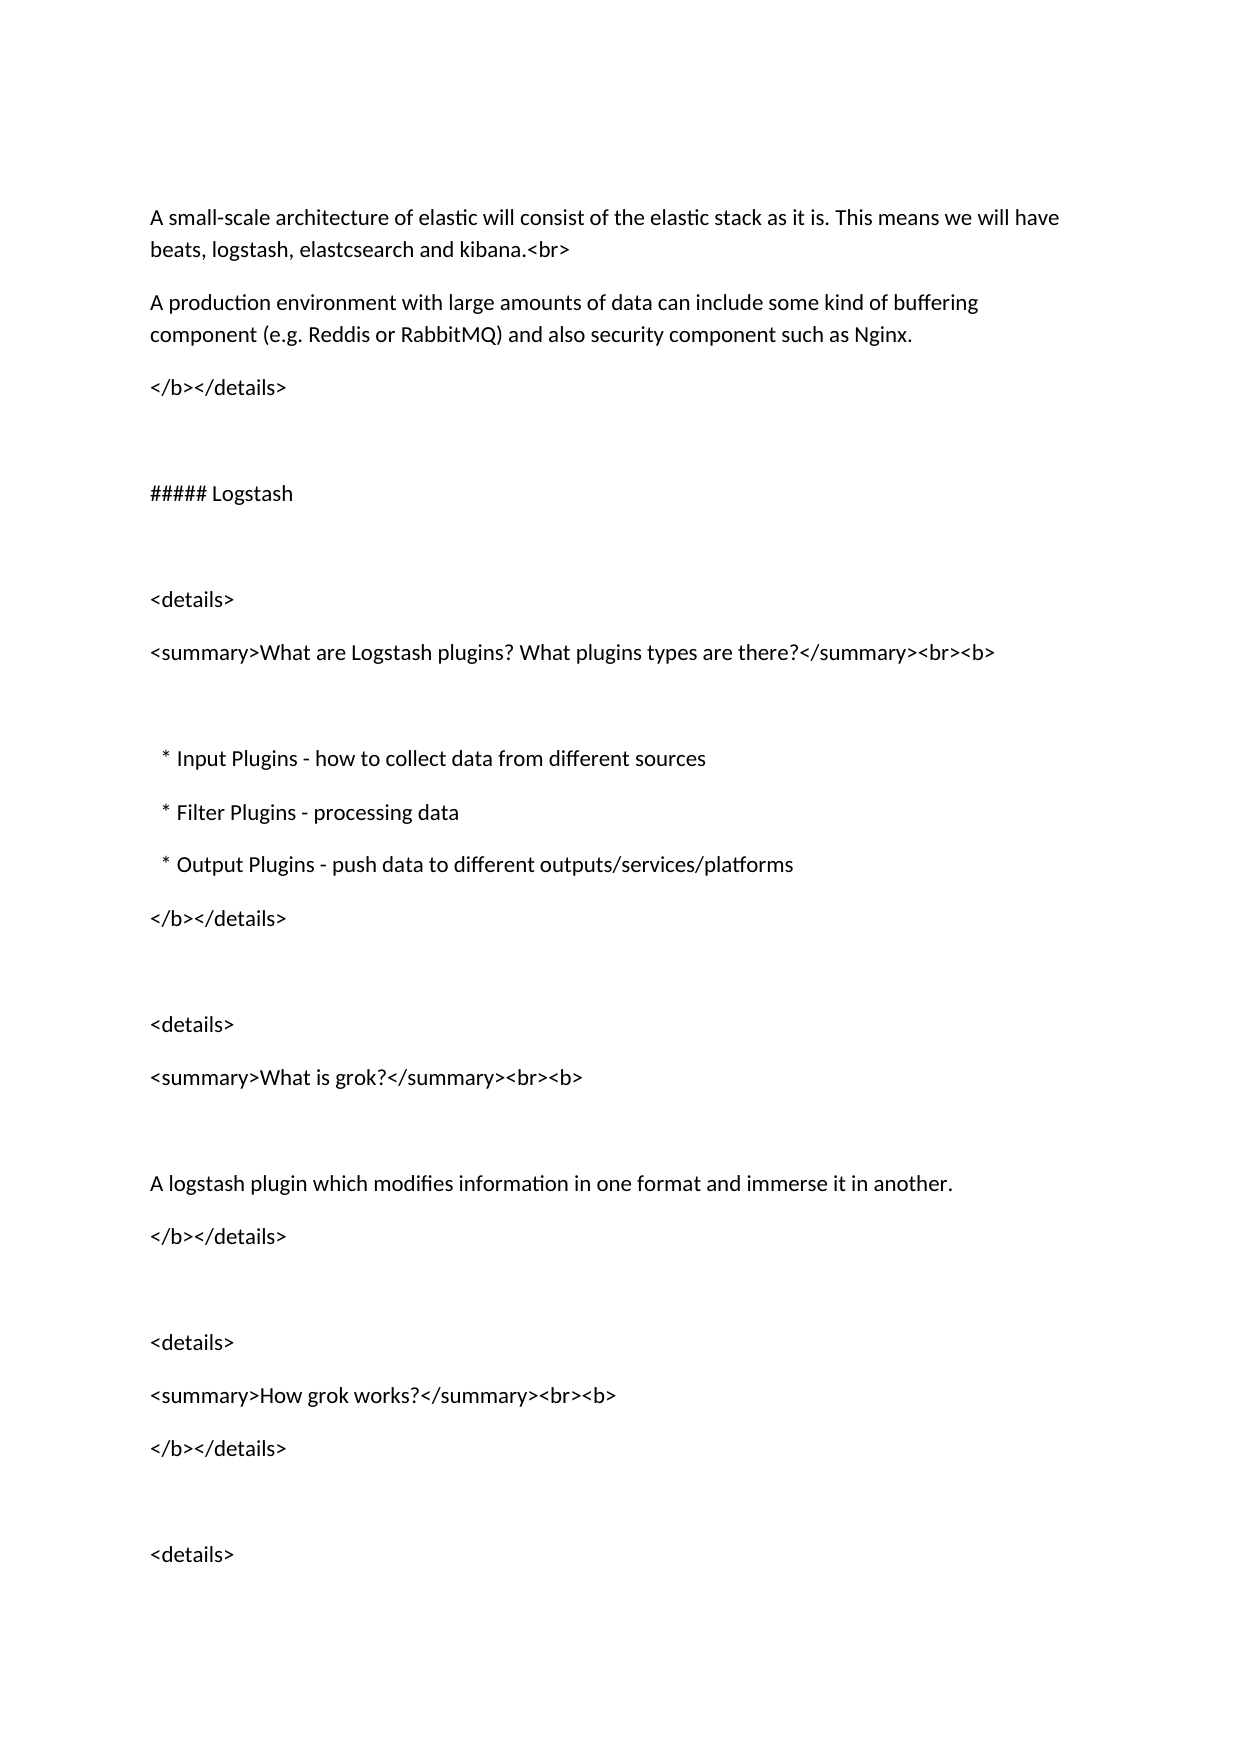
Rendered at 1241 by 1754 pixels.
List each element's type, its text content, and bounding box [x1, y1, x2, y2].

text </b></details> [150, 904, 1090, 932]
text <details> [150, 1540, 1090, 1568]
text ##### Logstash [150, 479, 1090, 507]
text <details> [150, 1328, 1090, 1356]
text * Filter Plugins - processing data [150, 798, 1090, 826]
text A production environment with large amounts of data can include some kind of buffering component (e.g. Reddis or RabbitMQ) and also security component such as Nginx. [150, 288, 1090, 348]
text * Output Plugins - push data to different outputs/services/platforms [150, 851, 1090, 879]
text <details> [150, 586, 1090, 613]
text </b></details> [150, 1222, 1090, 1250]
text A small-scale architecture of elastic will consist of the elastic stack as it is. This means we will have beats, logstash, elastcsearch and kibana.<br> [150, 203, 1090, 263]
text * Input Plugins - how to collect data from different sources [150, 744, 1090, 773]
text <details> [150, 1010, 1090, 1038]
text </b></details> [150, 1434, 1090, 1462]
text <summary>What is grok?</summary><br><b> [150, 1063, 1090, 1091]
text <summary>How grok works?</summary><br><b> [150, 1381, 1090, 1409]
text </b></details> [150, 373, 1090, 401]
text A logstash plugin which modifies information in one format and immerse it in another. [150, 1169, 1090, 1197]
text <summary>What are Logstash plugins? What plugins types are there?</summary><br><b> [150, 638, 1090, 667]
